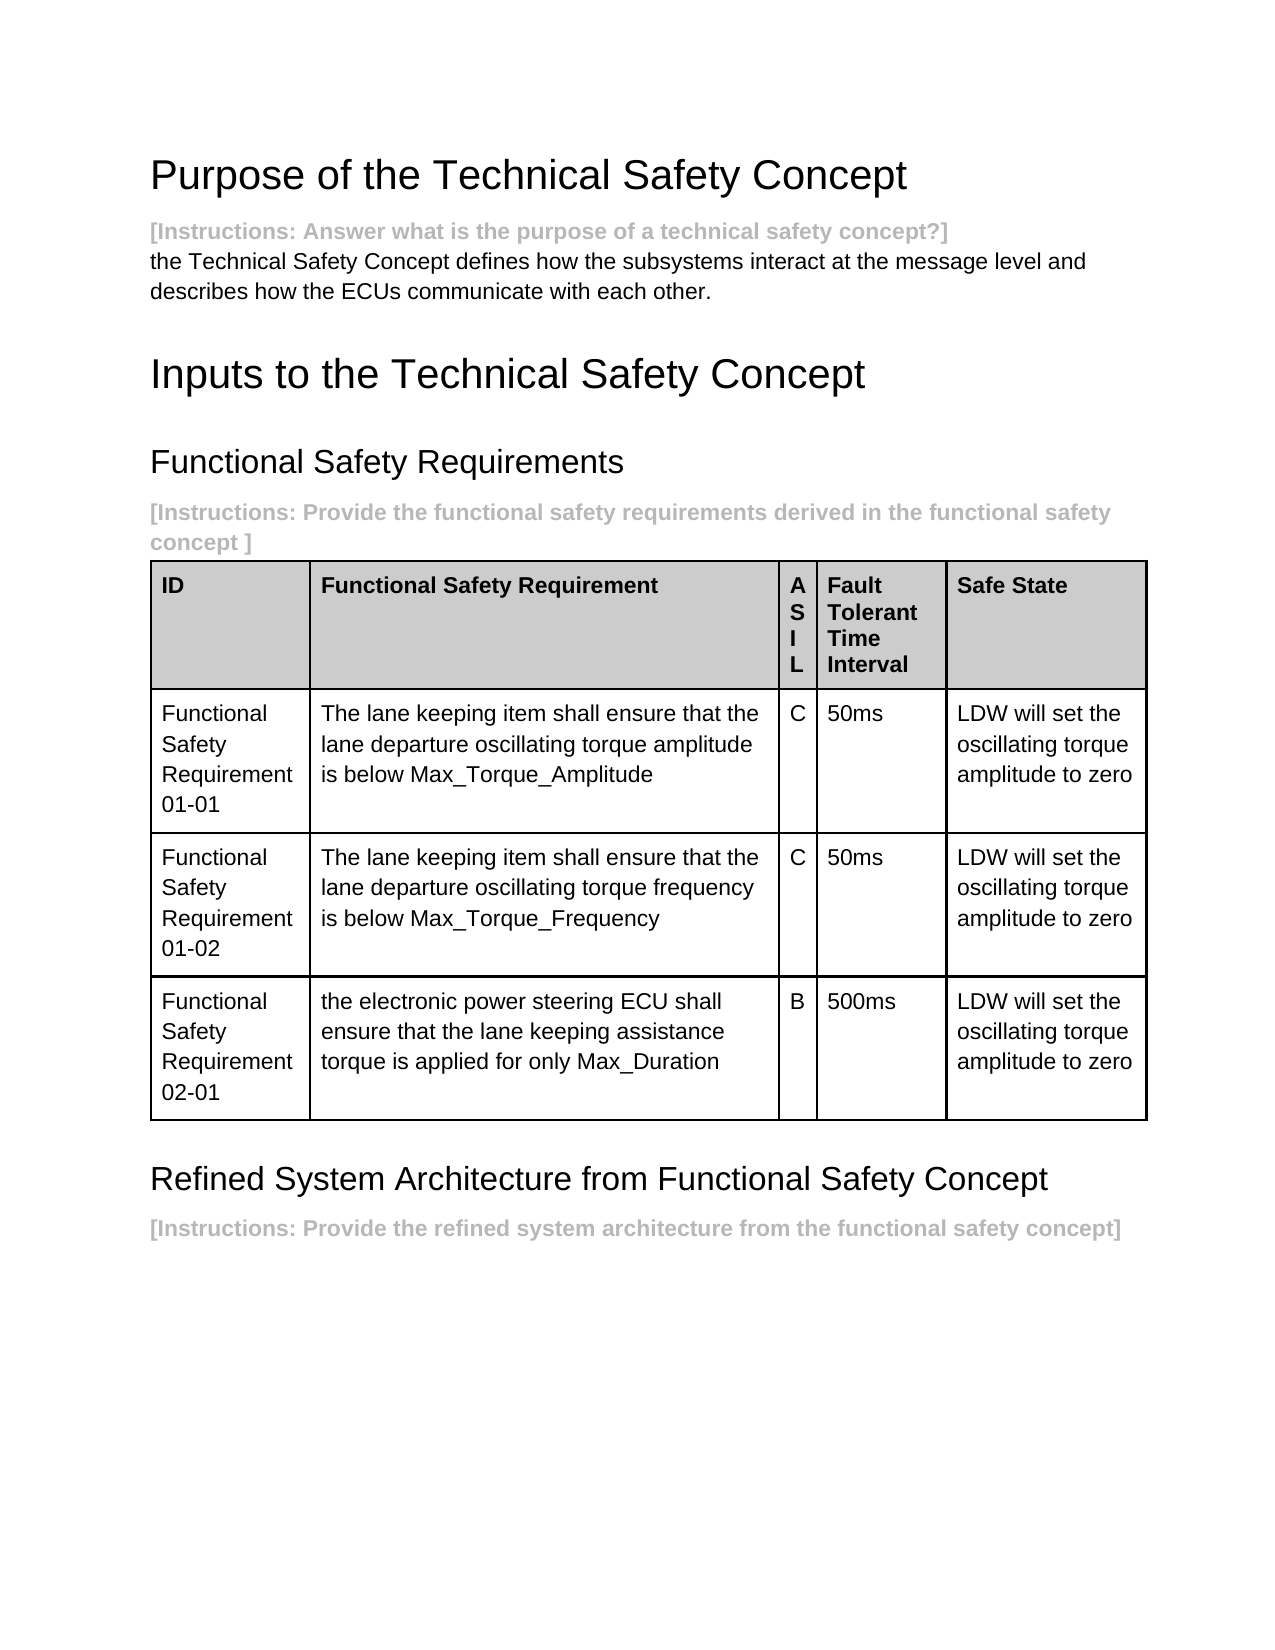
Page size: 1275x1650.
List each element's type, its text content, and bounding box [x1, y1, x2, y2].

subtitle Refined System Architecture from Functional Safety Concept [150, 1159, 1125, 1197]
table_cell 50ms [818, 690, 945, 832]
table_cell C [780, 690, 816, 832]
subtitle Inputs to the Technical Safety Concept [150, 350, 1125, 398]
subtitle Functional Safety Requirements [150, 442, 1125, 481]
table_header Fault Tolerant Time Interval [818, 562, 945, 688]
table_cell LDW will set the oscillating torque amplitude to zero [948, 978, 1145, 1119]
table_cell Functional Safety Requirement 01-02 [152, 834, 309, 975]
table_cell LDW will set the oscillating torque amplitude to zero [948, 834, 1145, 975]
table_cell 50ms [818, 834, 945, 975]
table_header ASIL [780, 562, 816, 688]
table_cell Functional Safety Requirement 02-01 [152, 978, 309, 1119]
text [Instructions: Answer what is the purpose of a technical safety concept?] [150, 218, 1125, 244]
table_cell The lane keeping item shall ensure that the lane departure oscillating torque frequency is below Max_Torque_Frequency [311, 834, 778, 975]
table_header Functional Safety Requirement [311, 562, 778, 688]
text [Instructions: Provide the functional safety requirements derived in the functional safety concept ] [150, 499, 1125, 556]
table_cell C [780, 834, 816, 975]
table_header ID [152, 562, 309, 688]
table_cell LDW will set the oscillating torque amplitude to zero [948, 690, 1145, 832]
table_cell the electronic power steering ECU shall ensure that the lane keeping assistance torque is applied for only Max_Duration [311, 978, 778, 1119]
text the Technical Safety Concept defines how the subsystems interact at the message level and describes how the ECUs communicate with each other. [150, 248, 1125, 304]
subtitle Purpose of the Technical Safety Concept [150, 150, 1125, 198]
table_header Safe State [948, 562, 1145, 688]
table_cell 500ms [818, 978, 945, 1119]
text [Instructions: Provide the refined system architecture from the functional safety concept] [150, 1215, 1125, 1242]
table_cell The lane keeping item shall ensure that the lane departure oscillating torque amplitude is below Max_Torque_Amplitude [311, 690, 778, 832]
table_cell Functional Safety Requirement 01-01 [152, 690, 309, 832]
table_cell B [780, 978, 816, 1119]
